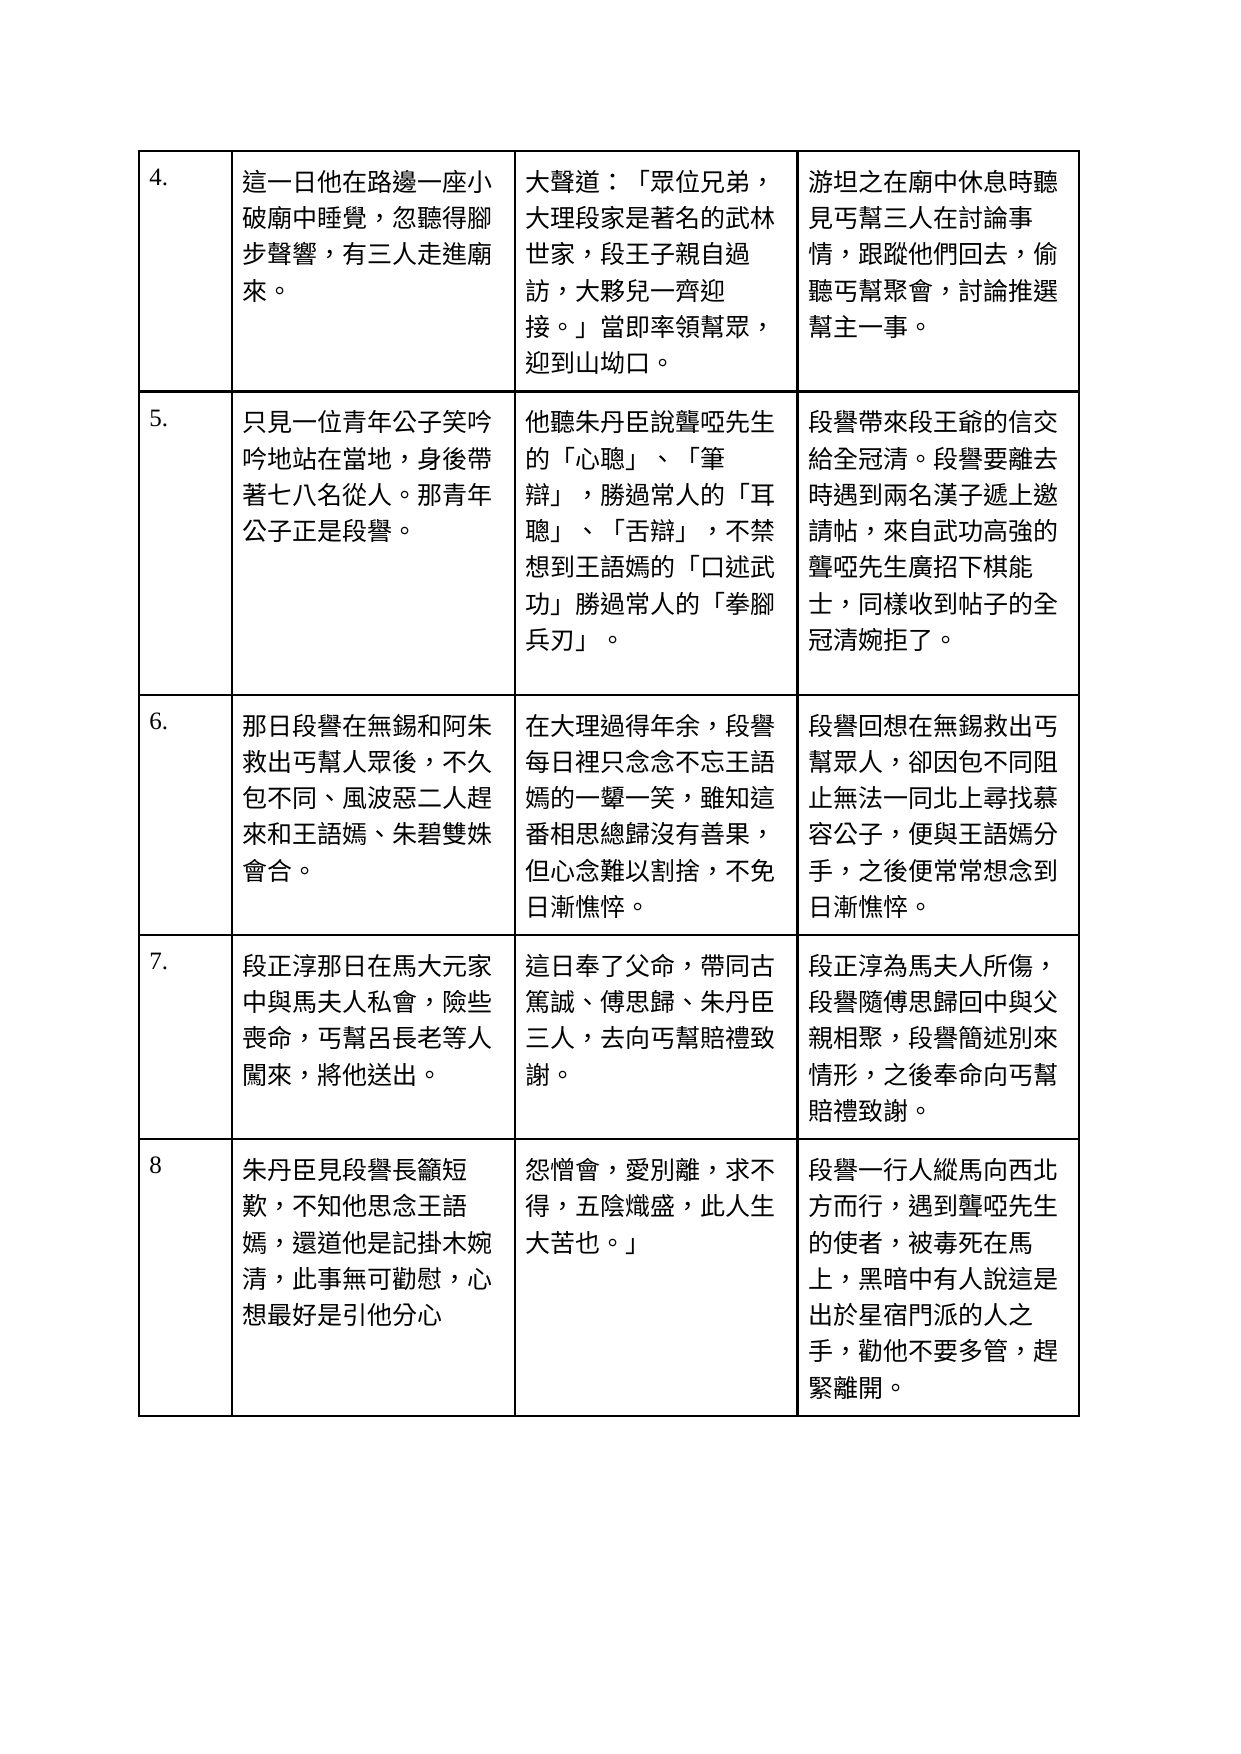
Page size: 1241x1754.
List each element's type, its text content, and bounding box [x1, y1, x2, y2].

table_cell 游坦之在廟中休息時聽見丐幫三人在討論事情，跟蹤他們回去，偷聽丐幫聚會，討論推選幫主一事。 [799, 152, 1078, 390]
table_cell 段正淳為馬夫人所傷，段譽隨傅思歸回中與父親相聚，段譽簡述別來情形，之後奉命向丐幫賠禮致謝。 [799, 936, 1078, 1138]
table_cell 他聽朱丹臣說聾啞先生的「心聰」、「筆辯」，勝過常人的「耳聰」、「舌辯」，不禁想到王語嫣的「口述武功」勝過常人的「拳腳兵刃」。 [516, 393, 796, 693]
table_cell 段譽回想在無錫救出丐幫眾人，卻因包不同阻止無法一同北上尋找慕容公子，便與王語嫣分手，之後便常常想念到日漸憔悴。 [799, 696, 1078, 934]
table_cell 那日段譽在無錫和阿朱救出丐幫人眾後，不久包不同、風波惡二人趕來和王語嫣、朱碧雙姝會合。 [233, 696, 514, 934]
table_cell 段譽帶來段王爺的信交給全冠清。段譽要離去時遇到兩名漢子遞上邀請帖，來自武功高強的聾啞先生廣招下棋能士，同樣收到帖子的全冠清婉拒了。 [799, 393, 1078, 693]
table_cell 8 [140, 1140, 231, 1415]
table_cell 朱丹臣見段譽長籲短歎，不知他思念王語嫣，還道他是記掛木婉清，此事無可勸慰，心想最好是引他分心 [233, 1140, 514, 1415]
table_cell 段譽一行人縱馬向西北方而行，遇到聾啞先生的使者，被毒死在馬上，黑暗中有人說這是出於星宿門派的人之手，勸他不要多管，趕緊離開。 [799, 1140, 1078, 1415]
table_cell 大聲道：「眾位兄弟，大理段家是著名的武林世家，段王子親自過訪，大夥兒一齊迎接。」當即率領幫眾，迎到山坳口。 [516, 152, 796, 390]
table_cell 這一日他在路邊一座小破廟中睡覺，忽聽得腳步聲響，有三人走進廟來。 [233, 152, 514, 390]
table_cell 7. [140, 936, 231, 1138]
table_cell 在大理過得年余，段譽每日裡只念念不忘王語嫣的一顰一笑，雖知這番相思總歸沒有善果，但心念難以割捨，不免日漸憔悴。 [516, 696, 796, 934]
table_cell 5. [140, 393, 231, 693]
table_cell 4. [140, 152, 231, 390]
table_cell 怨憎會，愛別離，求不得，五陰熾盛，此人生大苦也。」 [516, 1140, 796, 1415]
table_cell 段正淳那日在馬大元家中與馬夫人私會，險些喪命，丐幫呂長老等人闖來，將他送出。 [233, 936, 514, 1138]
table_cell 這日奉了父命，帶同古篤誠、傅思歸、朱丹臣三人，去向丐幫賠禮致謝。 [516, 936, 796, 1138]
table_cell 6. [140, 696, 231, 934]
table_cell 只見一位青年公子笑吟吟地站在當地，身後帶著七八名從人。那青年公子正是段譽。 [233, 393, 514, 693]
